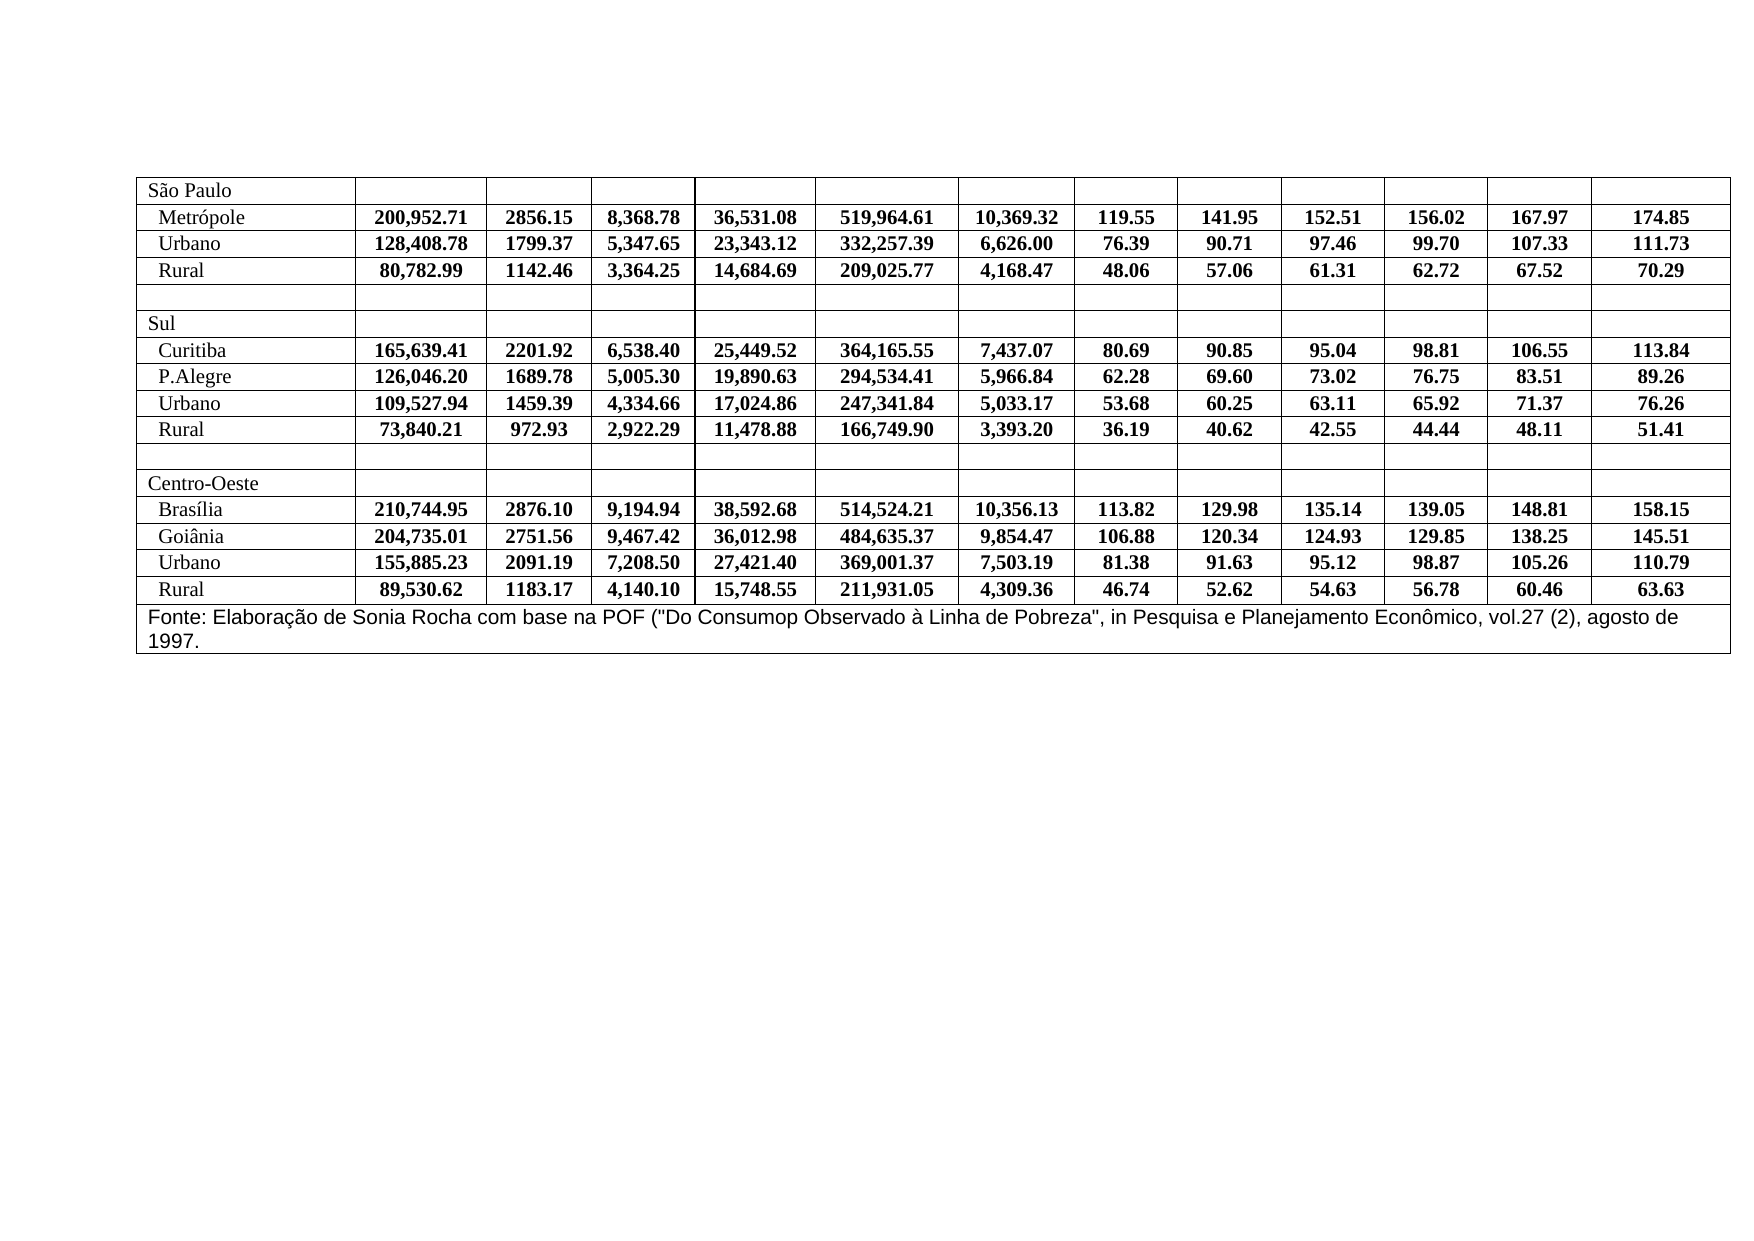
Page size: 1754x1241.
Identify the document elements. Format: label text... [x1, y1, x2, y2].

table_cell [1282, 470, 1384, 496]
table_cell 126,046.20 [356, 364, 486, 390]
table_cell 7,208.50 [592, 550, 694, 576]
table_cell 107.33 [1488, 231, 1591, 257]
table_cell 148.81 [1488, 497, 1591, 522]
table_cell 51.41 [1592, 417, 1730, 443]
table_cell [592, 285, 694, 310]
table_cell 1689.78 [487, 364, 591, 390]
table_cell 165,639.41 [356, 338, 486, 363]
table_cell P.Alegre [137, 364, 355, 390]
table_cell 2876.10 [487, 497, 591, 522]
table_cell Sul [137, 311, 355, 337]
table_cell [1385, 311, 1487, 337]
table_cell [592, 470, 694, 496]
table_cell 106.55 [1488, 338, 1591, 363]
table_cell [356, 444, 486, 469]
table_cell 9,854.47 [959, 524, 1074, 549]
table_cell 76.75 [1385, 364, 1487, 390]
table_cell [356, 470, 486, 496]
table_cell 89.26 [1592, 364, 1730, 390]
table_cell São Paulo [137, 178, 355, 204]
table_cell 9,194.94 [592, 497, 694, 522]
table_cell 98.81 [1385, 338, 1487, 363]
table_cell 14,684.69 [696, 258, 815, 283]
table_cell 17,024.86 [696, 391, 815, 416]
table_cell 10,356.13 [959, 497, 1074, 522]
table_cell Urbano [137, 231, 355, 257]
table_cell 1142.46 [487, 258, 591, 283]
table_cell [816, 178, 958, 204]
table_cell 120.34 [1178, 524, 1281, 549]
table_cell [137, 444, 355, 469]
table_cell 138.25 [1488, 524, 1591, 549]
table_cell 2091.19 [487, 550, 591, 576]
table_cell 514,524.21 [816, 497, 958, 522]
table_cell 90.71 [1178, 231, 1281, 257]
table_cell 40.62 [1178, 417, 1281, 443]
table_cell 42.55 [1282, 417, 1384, 443]
table_cell [696, 470, 815, 496]
table_cell [959, 311, 1074, 337]
table_cell 369,001.37 [816, 550, 958, 576]
table_cell 97.46 [1282, 231, 1384, 257]
table_cell [487, 470, 591, 496]
table_cell 113.82 [1075, 497, 1177, 522]
table_cell 332,257.39 [816, 231, 958, 257]
table_cell Fonte: Elaboração de Sonia Rocha com base na POF ("Do Consumop Observado à Linha de Pobreza", in Pesquisa e Planejamento Econômico, vol.27 (2), agosto de 1997. [137, 605, 1730, 653]
table_cell 71.37 [1488, 391, 1591, 416]
table_cell 27,421.40 [696, 550, 815, 576]
table_cell [1075, 311, 1177, 337]
table_cell 124.93 [1282, 524, 1384, 549]
table_cell 152.51 [1282, 205, 1384, 230]
table_cell 2201.92 [487, 338, 591, 363]
table_cell 110.79 [1592, 550, 1730, 576]
table_cell 73.02 [1282, 364, 1384, 390]
table_cell Centro-Oeste [137, 470, 355, 496]
table_cell 36.19 [1075, 417, 1177, 443]
table_cell [592, 178, 694, 204]
table_cell [1488, 311, 1591, 337]
table_cell 15,748.55 [696, 577, 815, 604]
table_cell [1592, 285, 1730, 310]
table_cell [696, 311, 815, 337]
table_cell 80,782.99 [356, 258, 486, 283]
table_cell Rural [137, 258, 355, 283]
table_cell 109,527.94 [356, 391, 486, 416]
table_cell 6,538.40 [592, 338, 694, 363]
table_cell [1592, 178, 1730, 204]
table_cell 90.85 [1178, 338, 1281, 363]
table_cell [696, 285, 815, 310]
table_cell 129.85 [1385, 524, 1487, 549]
table_cell [1075, 178, 1177, 204]
table_cell [1592, 470, 1730, 496]
table_cell [816, 311, 958, 337]
table_cell 166,749.90 [816, 417, 958, 443]
table_cell 60.25 [1178, 391, 1281, 416]
table_cell 119.55 [1075, 205, 1177, 230]
table_cell [1488, 470, 1591, 496]
table_cell 62.72 [1385, 258, 1487, 283]
table_cell [1385, 470, 1487, 496]
table_cell [1178, 444, 1281, 469]
table_cell 4,309.36 [959, 577, 1074, 604]
table_cell 95.04 [1282, 338, 1384, 363]
table_cell 211,931.05 [816, 577, 958, 604]
table_cell [1385, 285, 1487, 310]
table_cell 5,033.17 [959, 391, 1074, 416]
table_cell 174.85 [1592, 205, 1730, 230]
table_cell [356, 285, 486, 310]
table_cell [959, 285, 1074, 310]
table_cell [1488, 178, 1591, 204]
table_cell Urbano [137, 550, 355, 576]
table_cell 155,885.23 [356, 550, 486, 576]
table_cell 129.98 [1178, 497, 1281, 522]
table_cell 44.44 [1385, 417, 1487, 443]
table_cell [1592, 444, 1730, 469]
table_cell 3,364.25 [592, 258, 694, 283]
table_cell 139.05 [1385, 497, 1487, 522]
table_cell 11,478.88 [696, 417, 815, 443]
table_cell 1799.37 [487, 231, 591, 257]
table_cell Curitiba [137, 338, 355, 363]
table_cell [1282, 311, 1384, 337]
table_cell 364,165.55 [816, 338, 958, 363]
table_cell 8,368.78 [592, 205, 694, 230]
table_cell [592, 444, 694, 469]
table_cell 7,437.07 [959, 338, 1074, 363]
table_cell 83.51 [1488, 364, 1591, 390]
table_cell 5,966.84 [959, 364, 1074, 390]
table_cell [592, 311, 694, 337]
table_cell [1282, 285, 1384, 310]
table_cell 46.74 [1075, 577, 1177, 604]
table_cell [1488, 285, 1591, 310]
table_cell 10,369.32 [959, 205, 1074, 230]
table_cell 69.60 [1178, 364, 1281, 390]
table_cell Brasília [137, 497, 355, 522]
table_cell 67.52 [1488, 258, 1591, 283]
table_cell 70.29 [1592, 258, 1730, 283]
table_cell 2,922.29 [592, 417, 694, 443]
table_cell 113.84 [1592, 338, 1730, 363]
table_cell 95.12 [1282, 550, 1384, 576]
table_cell 76.26 [1592, 391, 1730, 416]
table_cell [1178, 311, 1281, 337]
table_cell 60.46 [1488, 577, 1591, 604]
table_cell 76.39 [1075, 231, 1177, 257]
table_cell [816, 444, 958, 469]
table_cell [1592, 311, 1730, 337]
table_cell [487, 178, 591, 204]
table_cell 9,467.42 [592, 524, 694, 549]
table_cell [356, 311, 486, 337]
table_cell 89,530.62 [356, 577, 486, 604]
table_cell 1459.39 [487, 391, 591, 416]
table_cell 2751.56 [487, 524, 591, 549]
table_cell [356, 178, 486, 204]
table_cell 52.62 [1178, 577, 1281, 604]
table_cell 73,840.21 [356, 417, 486, 443]
table_cell 209,025.77 [816, 258, 958, 283]
table_cell 63.63 [1592, 577, 1730, 604]
table_cell [1282, 444, 1384, 469]
table_cell [1178, 285, 1281, 310]
table_cell 1183.17 [487, 577, 591, 604]
table_cell 4,140.10 [592, 577, 694, 604]
table_cell 57.06 [1178, 258, 1281, 283]
table_cell [1282, 178, 1384, 204]
table_cell 158.15 [1592, 497, 1730, 522]
table_cell 972.93 [487, 417, 591, 443]
table_cell 7,503.19 [959, 550, 1074, 576]
table_cell 484,635.37 [816, 524, 958, 549]
table_cell [1178, 470, 1281, 496]
table_cell 61.31 [1282, 258, 1384, 283]
table_cell [487, 311, 591, 337]
table_cell [816, 285, 958, 310]
table_cell 5,005.30 [592, 364, 694, 390]
table_cell 4,334.66 [592, 391, 694, 416]
table_cell Rural [137, 417, 355, 443]
table_cell 25,449.52 [696, 338, 815, 363]
table_cell 54.63 [1282, 577, 1384, 604]
table_cell 6,626.00 [959, 231, 1074, 257]
table_cell Goiânia [137, 524, 355, 549]
table_cell [1075, 444, 1177, 469]
table_cell 98.87 [1385, 550, 1487, 576]
table_cell [1178, 178, 1281, 204]
table_cell 53.68 [1075, 391, 1177, 416]
table_cell 48.06 [1075, 258, 1177, 283]
table_cell 4,168.47 [959, 258, 1074, 283]
table_cell 91.63 [1178, 550, 1281, 576]
table_cell 62.28 [1075, 364, 1177, 390]
table_cell 38,592.68 [696, 497, 815, 522]
table_cell 141.95 [1178, 205, 1281, 230]
table_cell 48.11 [1488, 417, 1591, 443]
table_cell [696, 444, 815, 469]
table_cell 200,952.71 [356, 205, 486, 230]
table_cell 519,964.61 [816, 205, 958, 230]
table_cell 135.14 [1282, 497, 1384, 522]
table_cell [1385, 444, 1487, 469]
table_cell [1075, 470, 1177, 496]
table_cell 36,012.98 [696, 524, 815, 549]
table_cell [696, 178, 815, 204]
table_cell 105.26 [1488, 550, 1591, 576]
table_cell 247,341.84 [816, 391, 958, 416]
table_cell Rural [137, 577, 355, 604]
table_cell 210,744.95 [356, 497, 486, 522]
table_cell Urbano [137, 391, 355, 416]
table_cell 204,735.01 [356, 524, 486, 549]
table_cell [959, 178, 1074, 204]
table_cell [1385, 178, 1487, 204]
table_cell 36,531.08 [696, 205, 815, 230]
table_cell Metrópole [137, 205, 355, 230]
table_cell 145.51 [1592, 524, 1730, 549]
table_cell 99.70 [1385, 231, 1487, 257]
table_cell [137, 285, 355, 310]
table_cell [1075, 285, 1177, 310]
table_cell 19,890.63 [696, 364, 815, 390]
table_cell 81.38 [1075, 550, 1177, 576]
table_cell 106.88 [1075, 524, 1177, 549]
table_cell [959, 444, 1074, 469]
table_cell 294,534.41 [816, 364, 958, 390]
table_cell 23,343.12 [696, 231, 815, 257]
table_cell 65.92 [1385, 391, 1487, 416]
table_cell 156.02 [1385, 205, 1487, 230]
table_cell [487, 285, 591, 310]
table_cell 63.11 [1282, 391, 1384, 416]
table_cell 167.97 [1488, 205, 1591, 230]
table_cell 128,408.78 [356, 231, 486, 257]
table_cell 3,393.20 [959, 417, 1074, 443]
table_cell [487, 444, 591, 469]
table_cell 56.78 [1385, 577, 1487, 604]
table_cell 5,347.65 [592, 231, 694, 257]
table_cell 80.69 [1075, 338, 1177, 363]
table_cell 111.73 [1592, 231, 1730, 257]
table_cell [959, 470, 1074, 496]
table_cell 2856.15 [487, 205, 591, 230]
table_cell [816, 470, 958, 496]
table_cell [1488, 444, 1591, 469]
